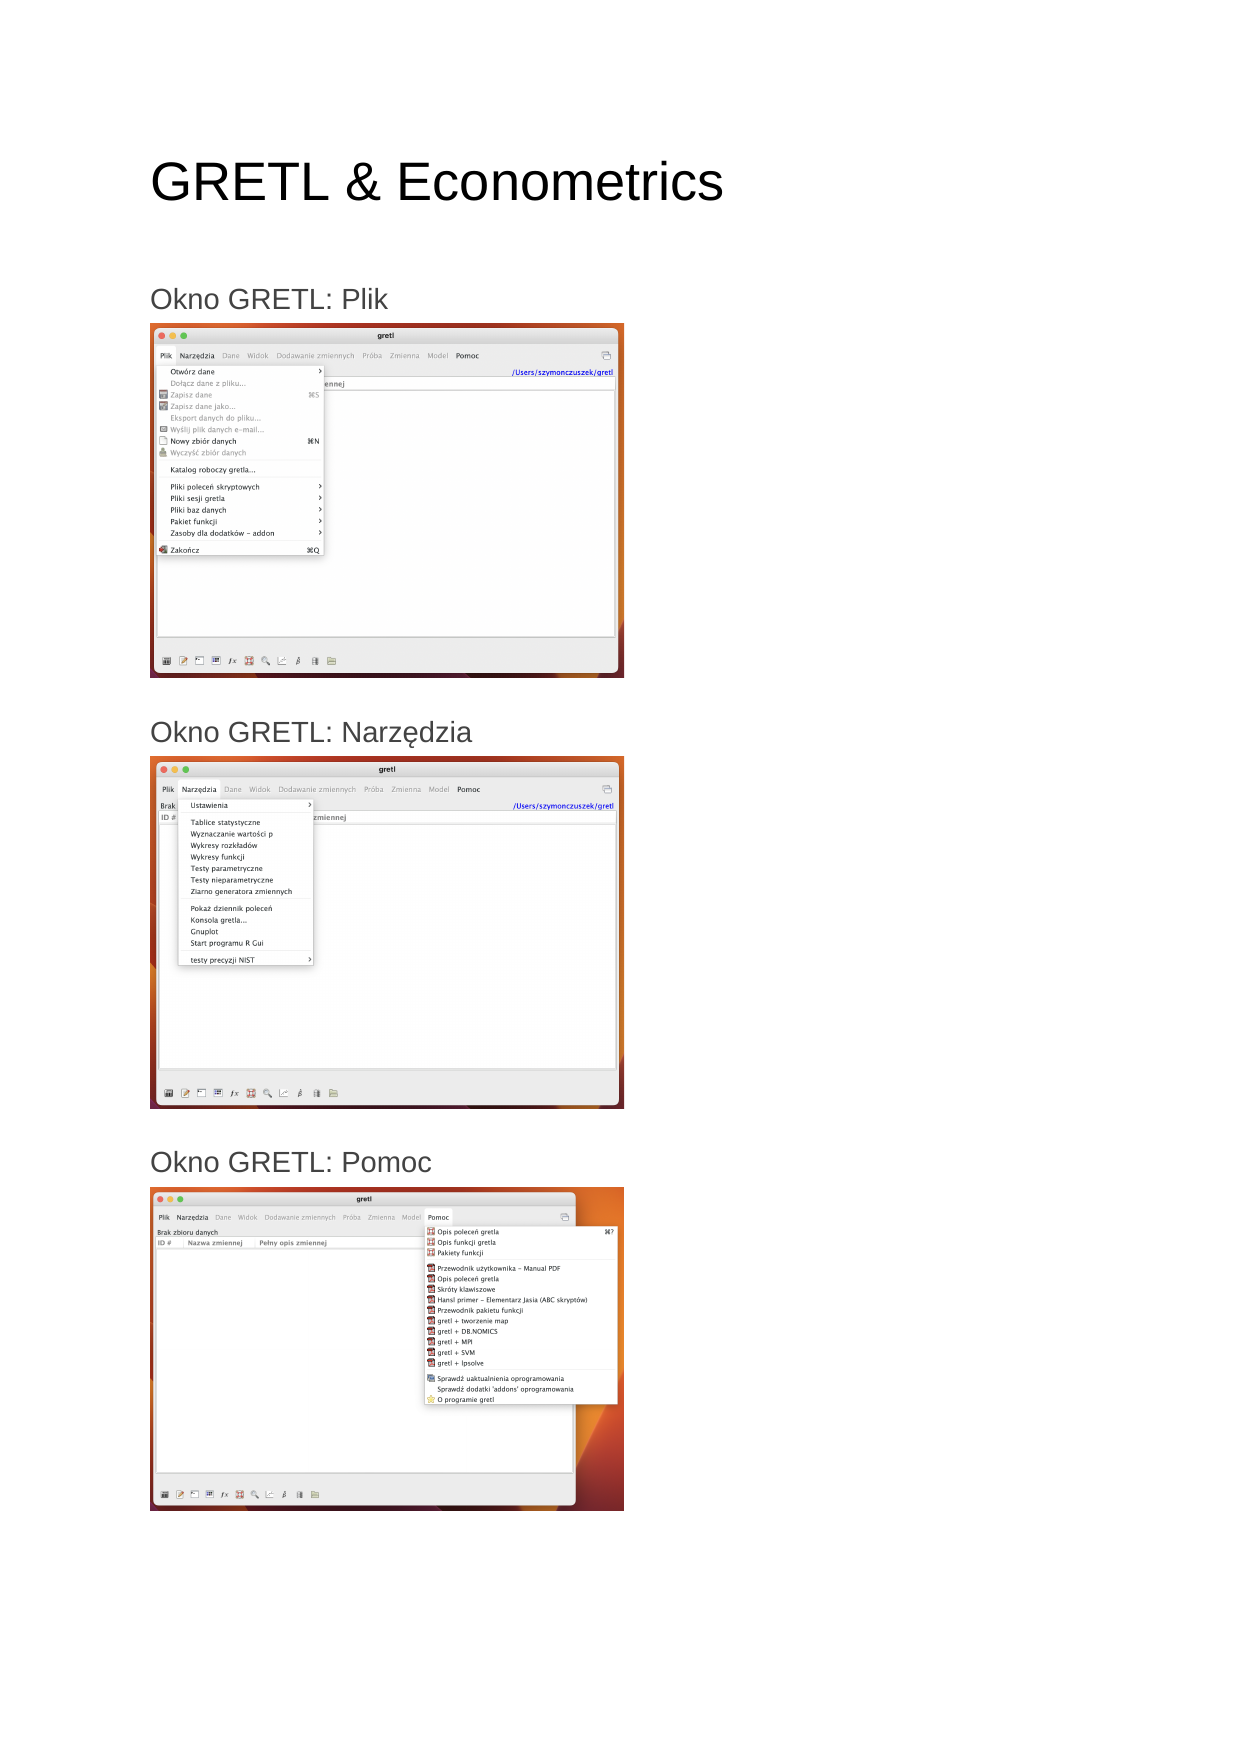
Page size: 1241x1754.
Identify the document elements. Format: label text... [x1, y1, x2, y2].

subtitle Okno GRETL: Plik [150, 282, 1090, 316]
title GRETL & Econometrics [150, 150, 1090, 212]
picture [150, 756, 625, 1109]
picture [150, 1187, 624, 1511]
subtitle Okno GRETL: Narzędzia [150, 714, 1090, 748]
subtitle Okno GRETL: Pomoc [150, 1145, 1090, 1179]
picture [150, 323, 625, 678]
